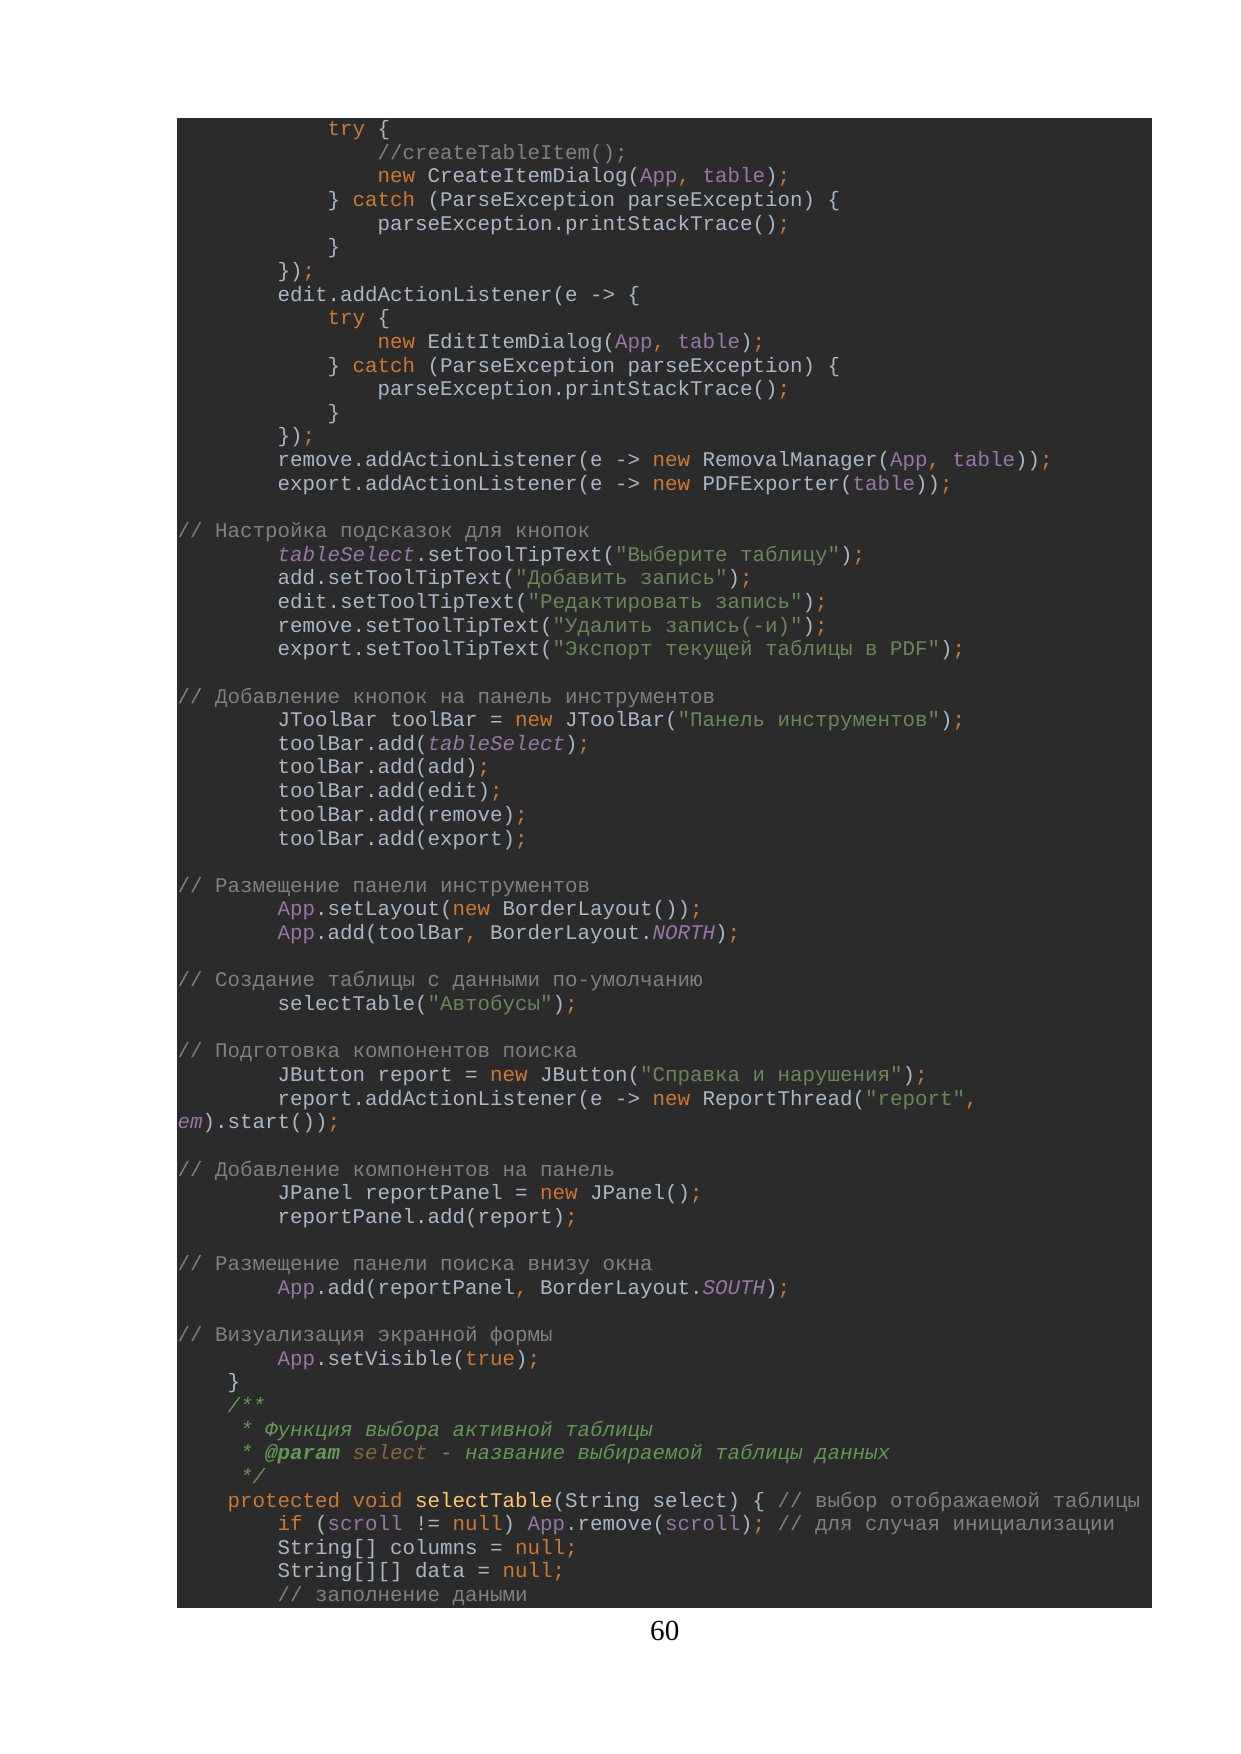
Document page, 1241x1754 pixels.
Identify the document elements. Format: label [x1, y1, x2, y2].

text [177, 118, 1152, 1608]
